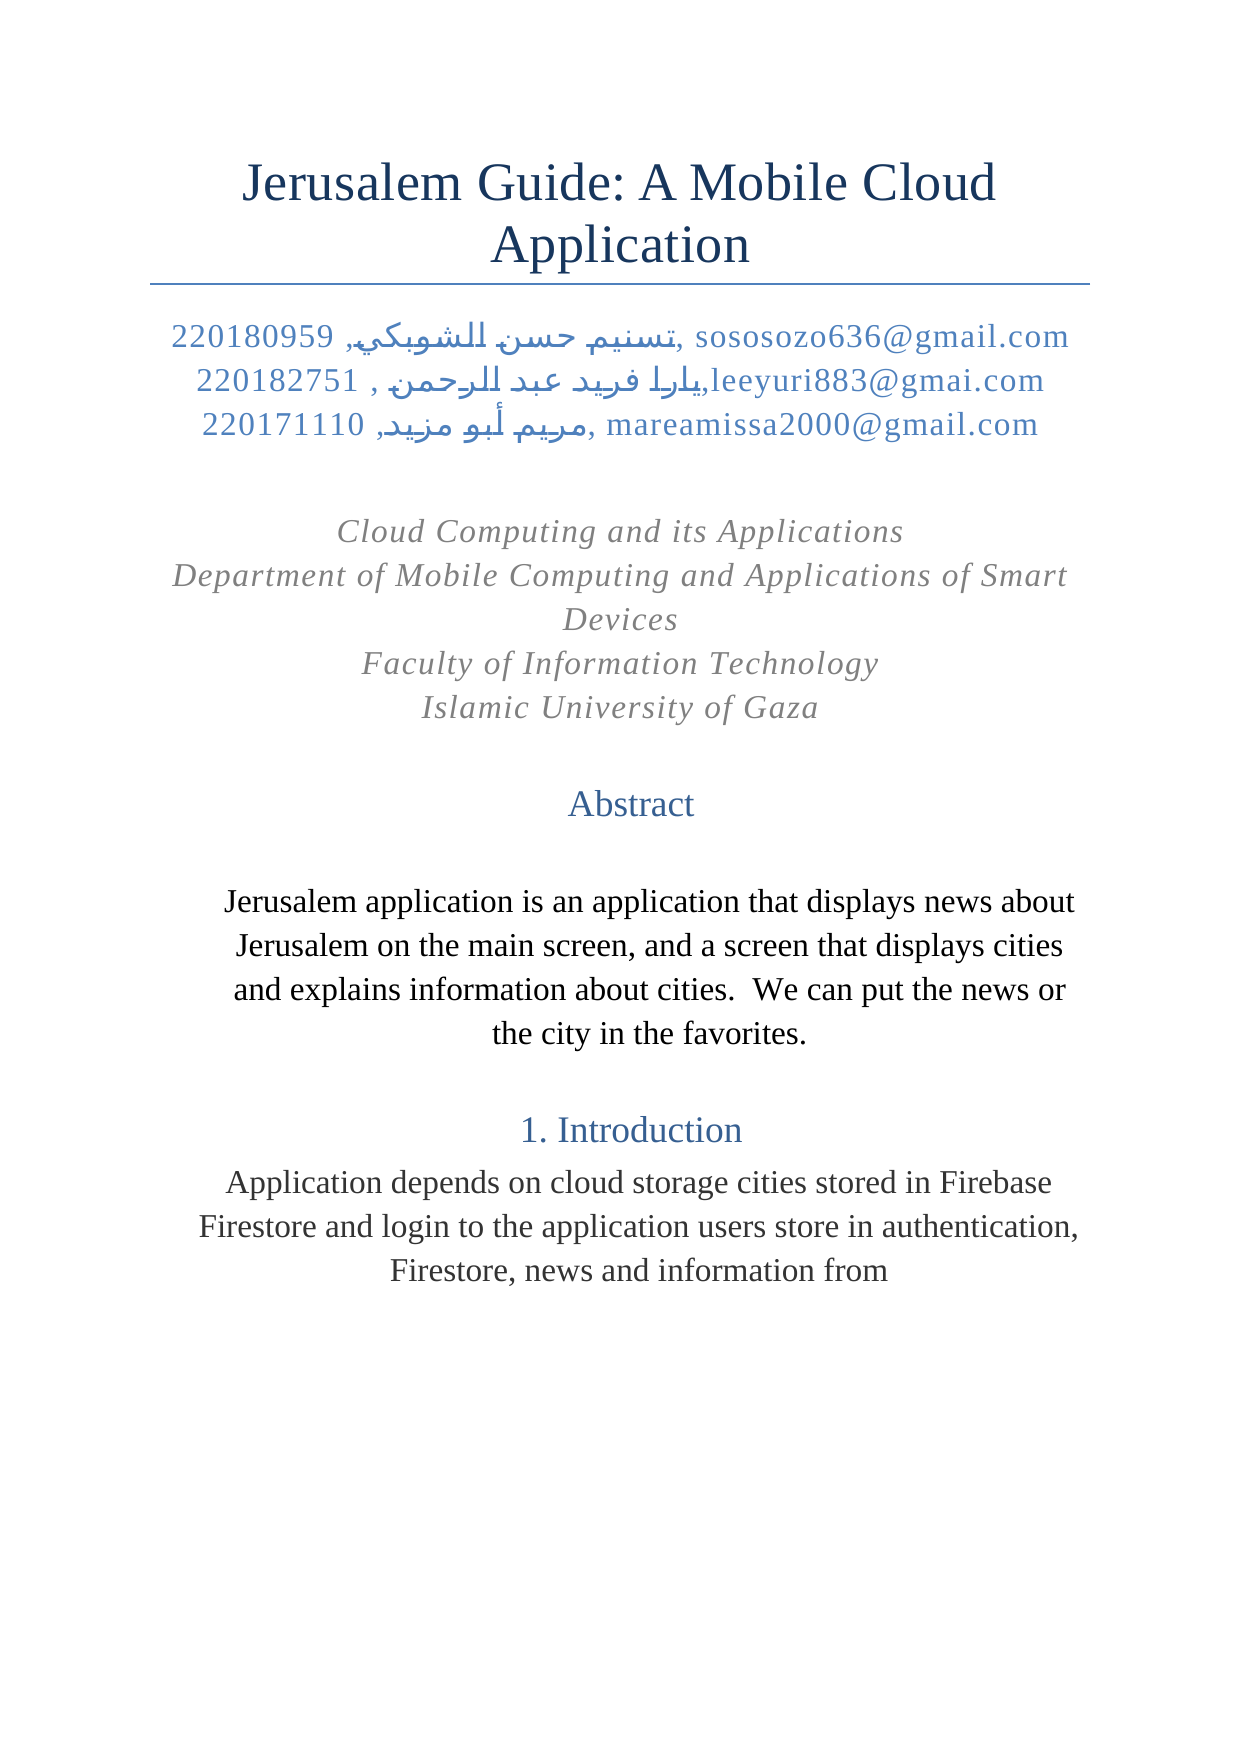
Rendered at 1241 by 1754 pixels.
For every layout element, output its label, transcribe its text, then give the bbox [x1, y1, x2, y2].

subtitle Islamic University of Gaza [150, 688, 1090, 726]
text Application depends on cloud storage cities stored in Firebase Firestore and login to the application users store in authentication, Firestore, news and information from [187, 1162, 1090, 1289]
subtitle Cloud Computing and its Applications [150, 511, 1090, 550]
subtitle مريم أبو مزيد, 220171110, mareamissa2000@gmail.com [150, 404, 1090, 444]
subtitle Abstract [172, 782, 1090, 825]
subtitle Faculty of Information Technology [150, 644, 1090, 682]
subtitle تسنيم حسن الشوبكي, 220180959, sososozo636@gmail.com [150, 316, 1090, 354]
title Jerusalem Guide: A Mobile Cloud Application [150, 150, 1090, 283]
subtitle يارا فريد عبد الرحمن , 220182751,leeyuri883@gmai.com [150, 360, 1090, 399]
subtitle Introduction [172, 1108, 1090, 1151]
subtitle Jerusalem application is an application that displays news about Jerusalem on the main screen, and a screen that displays cities and explains information about cities. We can put the news or the city in the favorites. [209, 881, 1090, 1052]
subtitle Department of Mobile Computing and Applications of Smart Devices [150, 556, 1090, 638]
